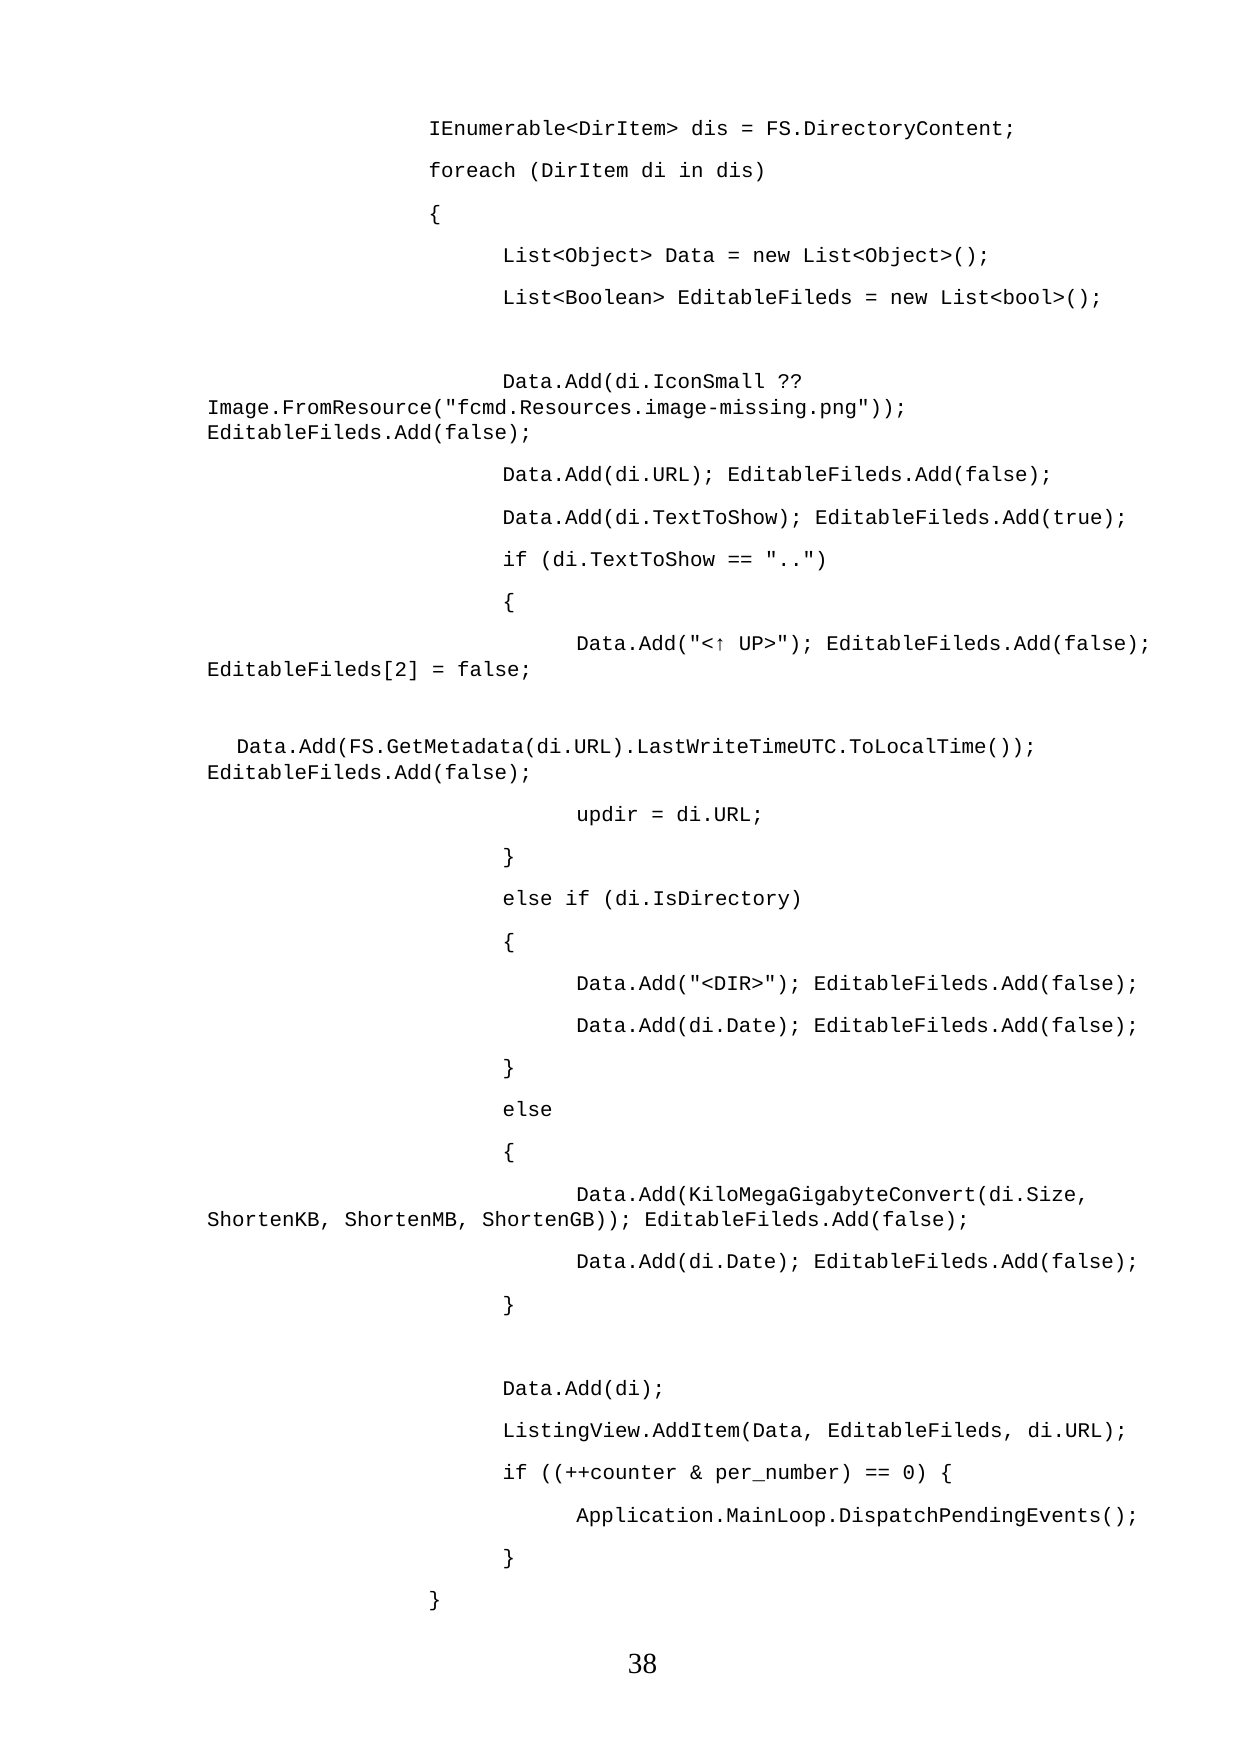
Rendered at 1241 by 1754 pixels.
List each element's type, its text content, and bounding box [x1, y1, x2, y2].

text { [207, 202, 1152, 226]
text { [207, 1142, 1152, 1165]
text updir = di.URL; [207, 804, 1152, 828]
text Data.Add(di.TextToShow); EditableFileds.Add(true); [207, 507, 1152, 530]
text else if (di.IsDirectory) [207, 888, 1152, 912]
text } [207, 1294, 1152, 1317]
text { [207, 931, 1152, 954]
text Data.Add(FS.GetMetadata(di.URL).LastWriteTimeUTC.ToLocalTime()); EditableFileds.Add(false); [207, 701, 1152, 786]
text if (di.TextToShow == "..") [207, 549, 1152, 572]
text else [207, 1099, 1152, 1123]
text List<Boolean> EditableFileds = new List<bool>(); [207, 287, 1152, 311]
text { [207, 591, 1152, 615]
text } [207, 1057, 1152, 1081]
text Data.Add(di.URL); EditableFileds.Add(false); [207, 464, 1152, 488]
text Data.Add("<DIR>"); EditableFileds.Add(false); [207, 973, 1152, 996]
text } [207, 846, 1152, 870]
text Data.Add(KiloMegaGigabyteConvert(di.Size, ShortenKB, ShortenMB, ShortenGB)); EditableFileds.Add(false); [207, 1184, 1152, 1233]
text Data.Add("<↑ UP>"); EditableFileds.Add(false); EditableFileds[2] = false; [207, 633, 1152, 682]
text } [207, 1547, 1152, 1570]
text if ((++counter & per_number) == 0) { [207, 1462, 1152, 1486]
text } [207, 1589, 1152, 1613]
text List<Object> Data = new List<Object>(); [207, 245, 1152, 268]
text Data.Add(di.Date); EditableFileds.Add(false); [207, 1251, 1152, 1275]
text ListingView.AddItem(Data, EditableFileds, di.URL); [207, 1420, 1152, 1444]
text Data.Add(di.Date); EditableFileds.Add(false); [207, 1015, 1152, 1039]
text IEnumerable<DirItem> dis = FS.DirectoryContent; [207, 118, 1152, 142]
text Application.MainLoop.DispatchPendingEvents(); [207, 1504, 1152, 1528]
text Data.Add(di.IconSmall ?? Image.FromResource("fcmd.Resources.image-missing.png")); EditableFileds.Add(false); [207, 371, 1152, 446]
text foreach (DirItem di in dis) [207, 160, 1152, 184]
text Data.Add(di); [207, 1378, 1152, 1402]
